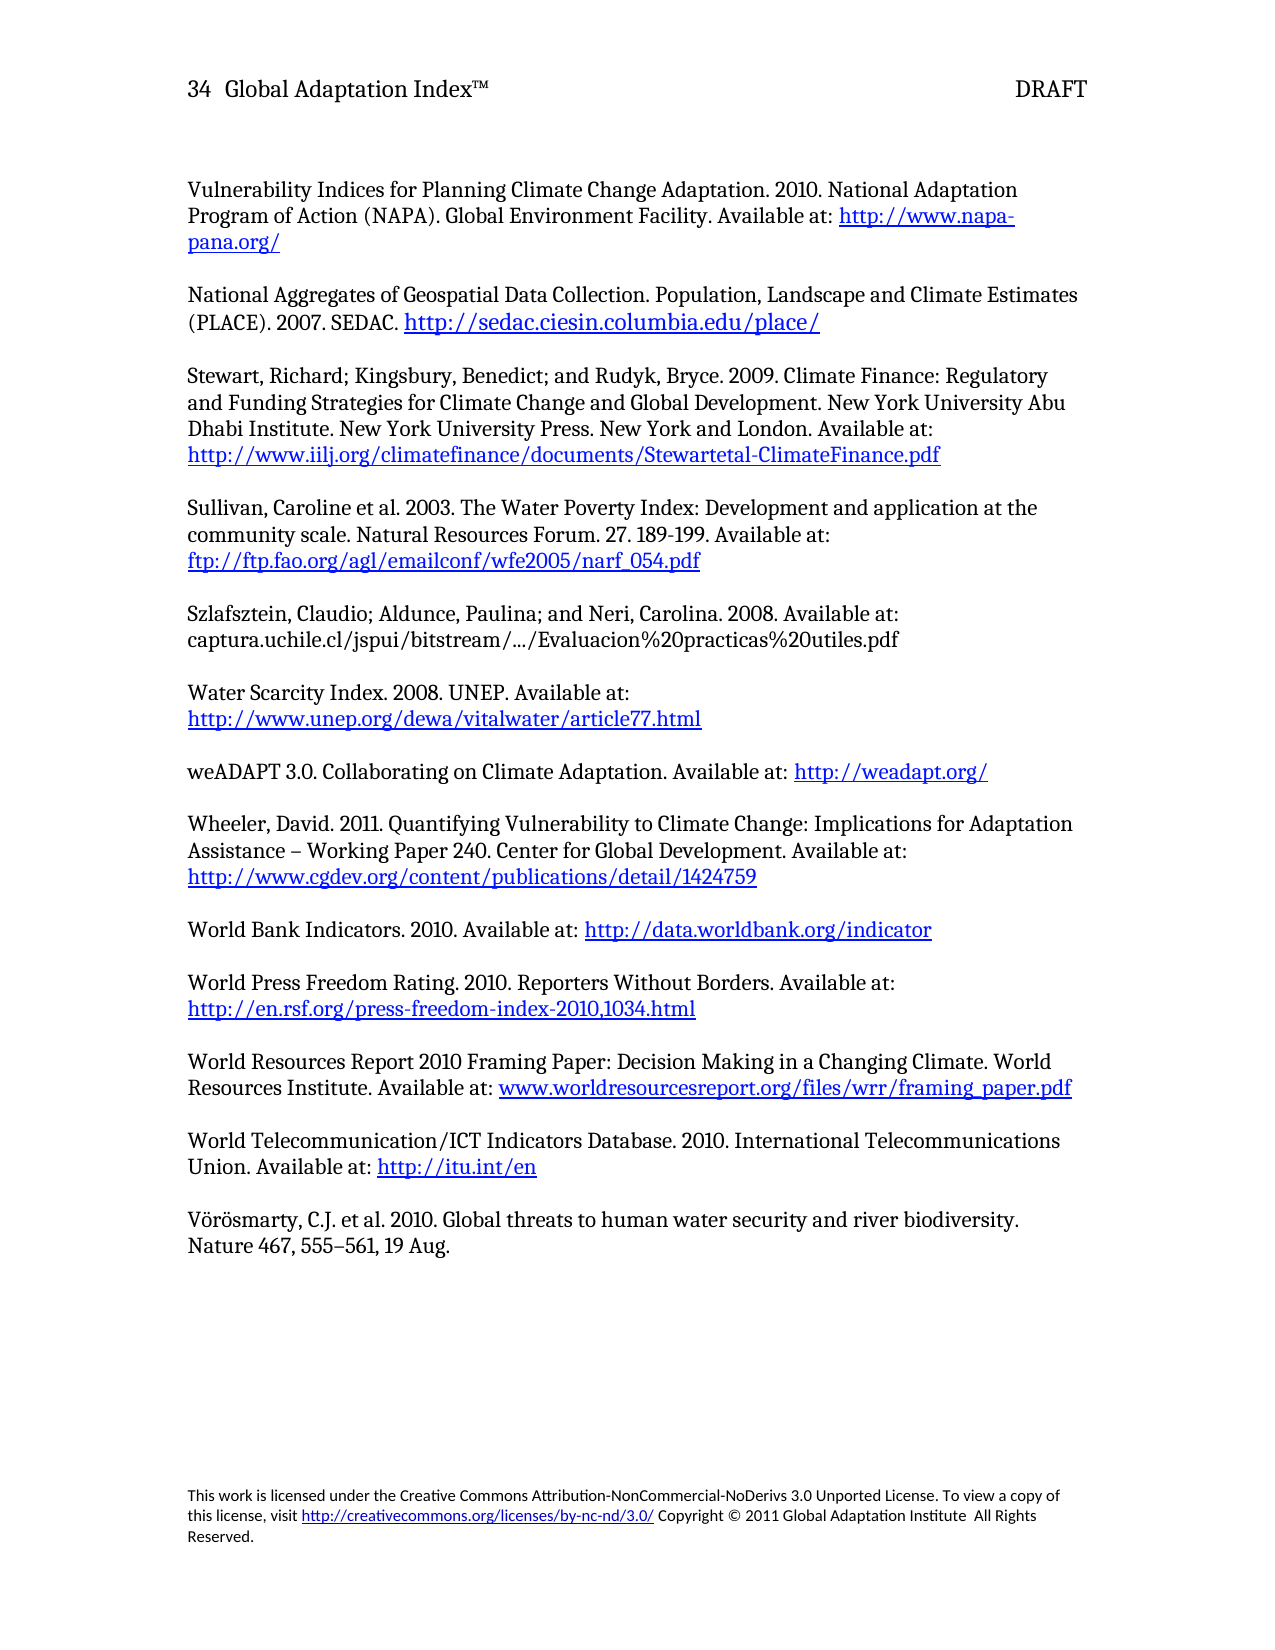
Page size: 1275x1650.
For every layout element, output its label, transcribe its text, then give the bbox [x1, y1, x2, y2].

text World Press Freedom Rating. 2010. Reporters Without Borders. Available at: http://en.rsf.org/press-freedom-index-2010,1034.html [187, 969, 1087, 1022]
text Sullivan, Caroline et al. 2003. The Water Poverty Index: Development and application at the community scale. Natural Resources Forum. 27. 189-199. Available at: ftp://ftp.fao.org/agl/emailconf/wfe2005/narf_054.pdf [187, 495, 1087, 574]
text Vulnerability Indices for Planning Climate Change Adaptation. 2010. National Adaptation Program of Action (NAPA). Global Environment Facility. Available at: http://www.napa-pana.org/ [187, 176, 1087, 255]
text World Bank Indicators. 2010. Available at: http://data.worldbank.org/indicator [187, 917, 1087, 943]
text World Resources Report 2010 Framing Paper: Decision Making in a Changing Climate. World Resources Institute. Available at: www.worldresourcesreport.org/files/wrr/framing_paper.pdf [187, 1048, 1087, 1101]
text World Telecommunication/ICT Indicators Database. 2010. International Telecommunications Union. Available at: http://itu.int/en [187, 1127, 1087, 1180]
text Szlafsztein, Claudio; Aldunce, Paulina; and Neri, Carolina. 2008. Available at: captura.uchile.cl/jspui/bitstream/.../Evaluacion%20practicas%20utiles.pdf [187, 600, 1087, 653]
text Wheeler, David. 2011. Quantifying Vulnerability to Climate Change: Implications for Adaptation Assistance – Working Paper 240. Center for Global Development. Available at: http://www.cgdev.org/content/publications/detail/1424759 [187, 811, 1087, 890]
text National Aggregates of Geospatial Data Collection. Population, Landscape and Climate Estimates (PLACE). 2007. SEDAC. http://sedac.ciesin.columbia.edu/place/ [187, 282, 1087, 337]
text Vörösmarty, C.J. et al. 2010. Global threats to human water security and river biodiversity. Nature 467, 555–561, 19 Aug. [187, 1207, 1087, 1259]
text Water Scarcity Index. 2008. UNEP. Available at: http://www.unep.org/dewa/vitalwater/article77.html [187, 679, 1087, 732]
text weADAPT 3.0. Collaborating on Climate Adaptation. Available at: http://weadapt.org/ [187, 758, 1087, 785]
text Stewart, Richard; Kingsbury, Benedict; and Rudyk, Bryce. 2009. Climate Finance: Regulatory and Funding Strategies for Climate Change and Global Development. New York University Abu Dhabi Institute. New York University Press. New York and London. Available at: http://www.iilj.org/climatefinance/documents/Stewartetal-ClimateFinance.pdf [187, 363, 1087, 469]
